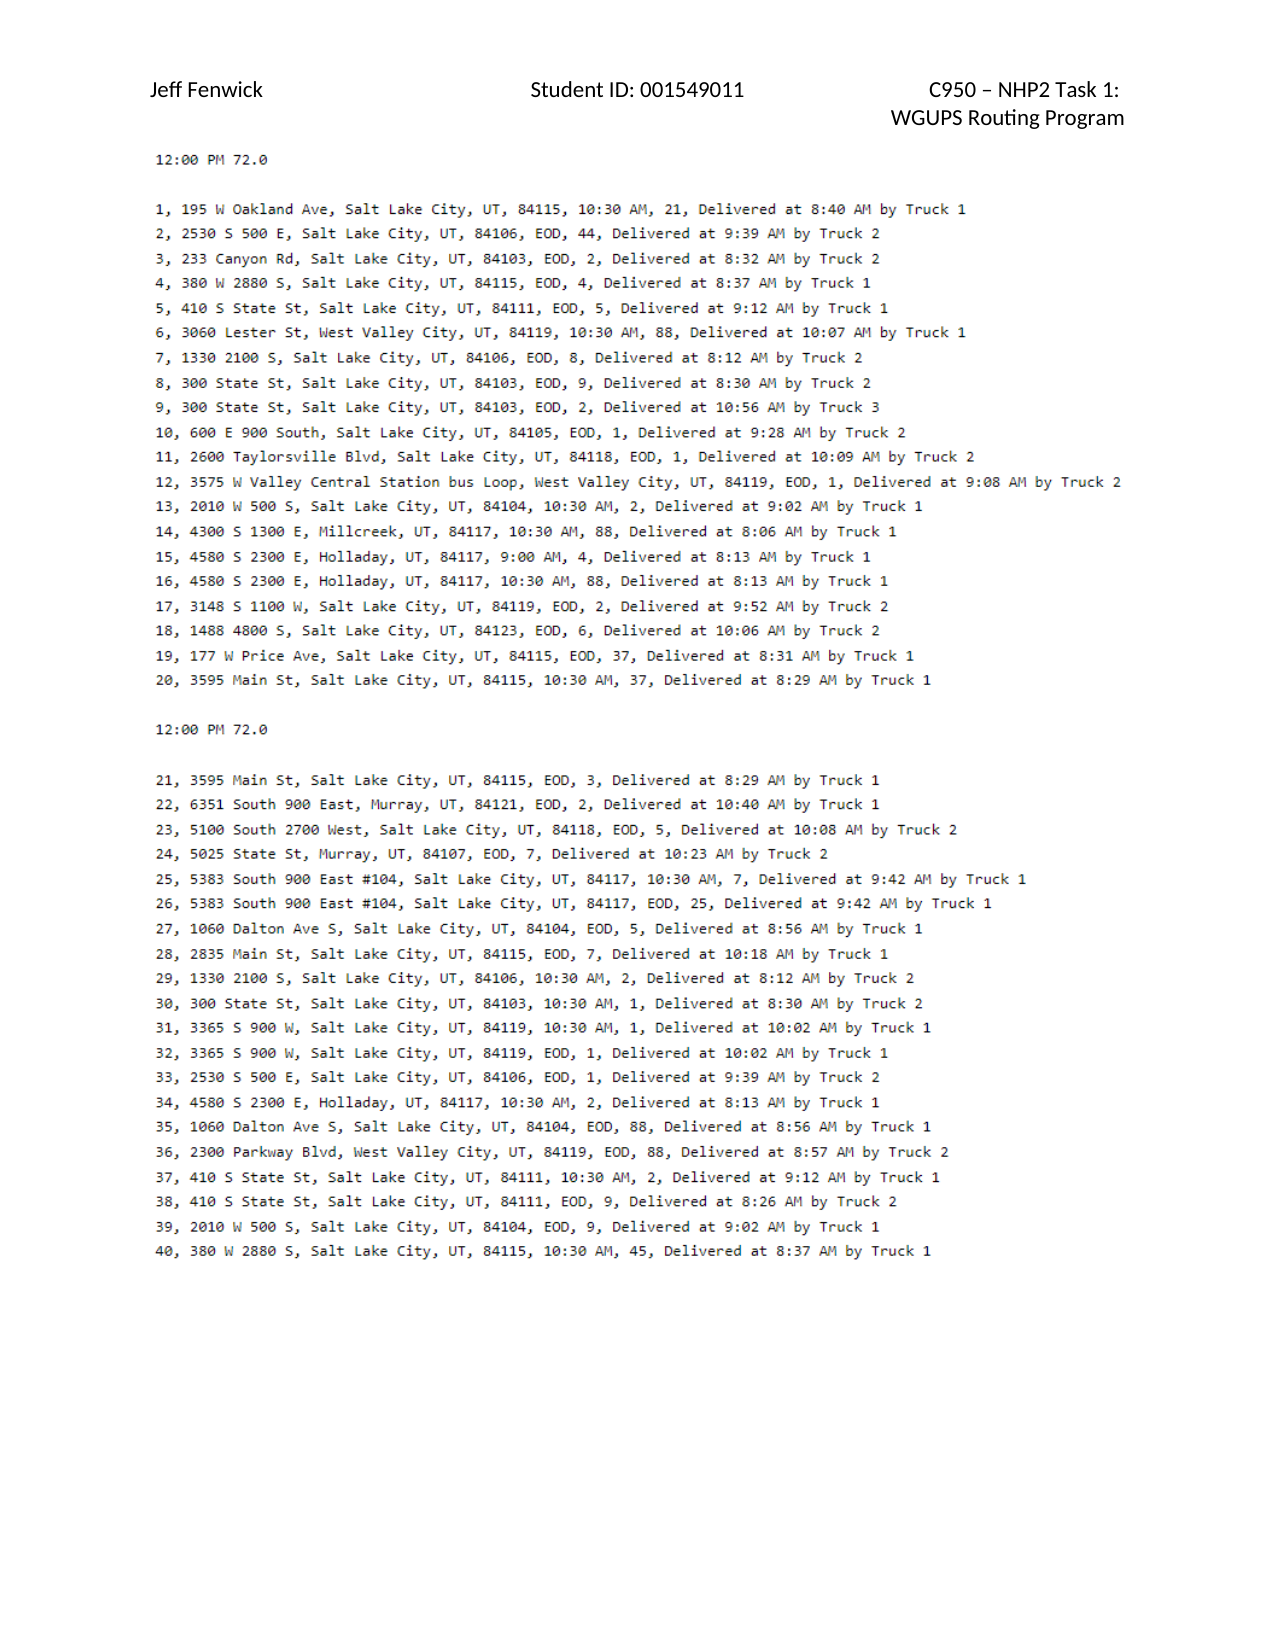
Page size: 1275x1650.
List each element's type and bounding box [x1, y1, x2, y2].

picture [150, 150, 1125, 1274]
